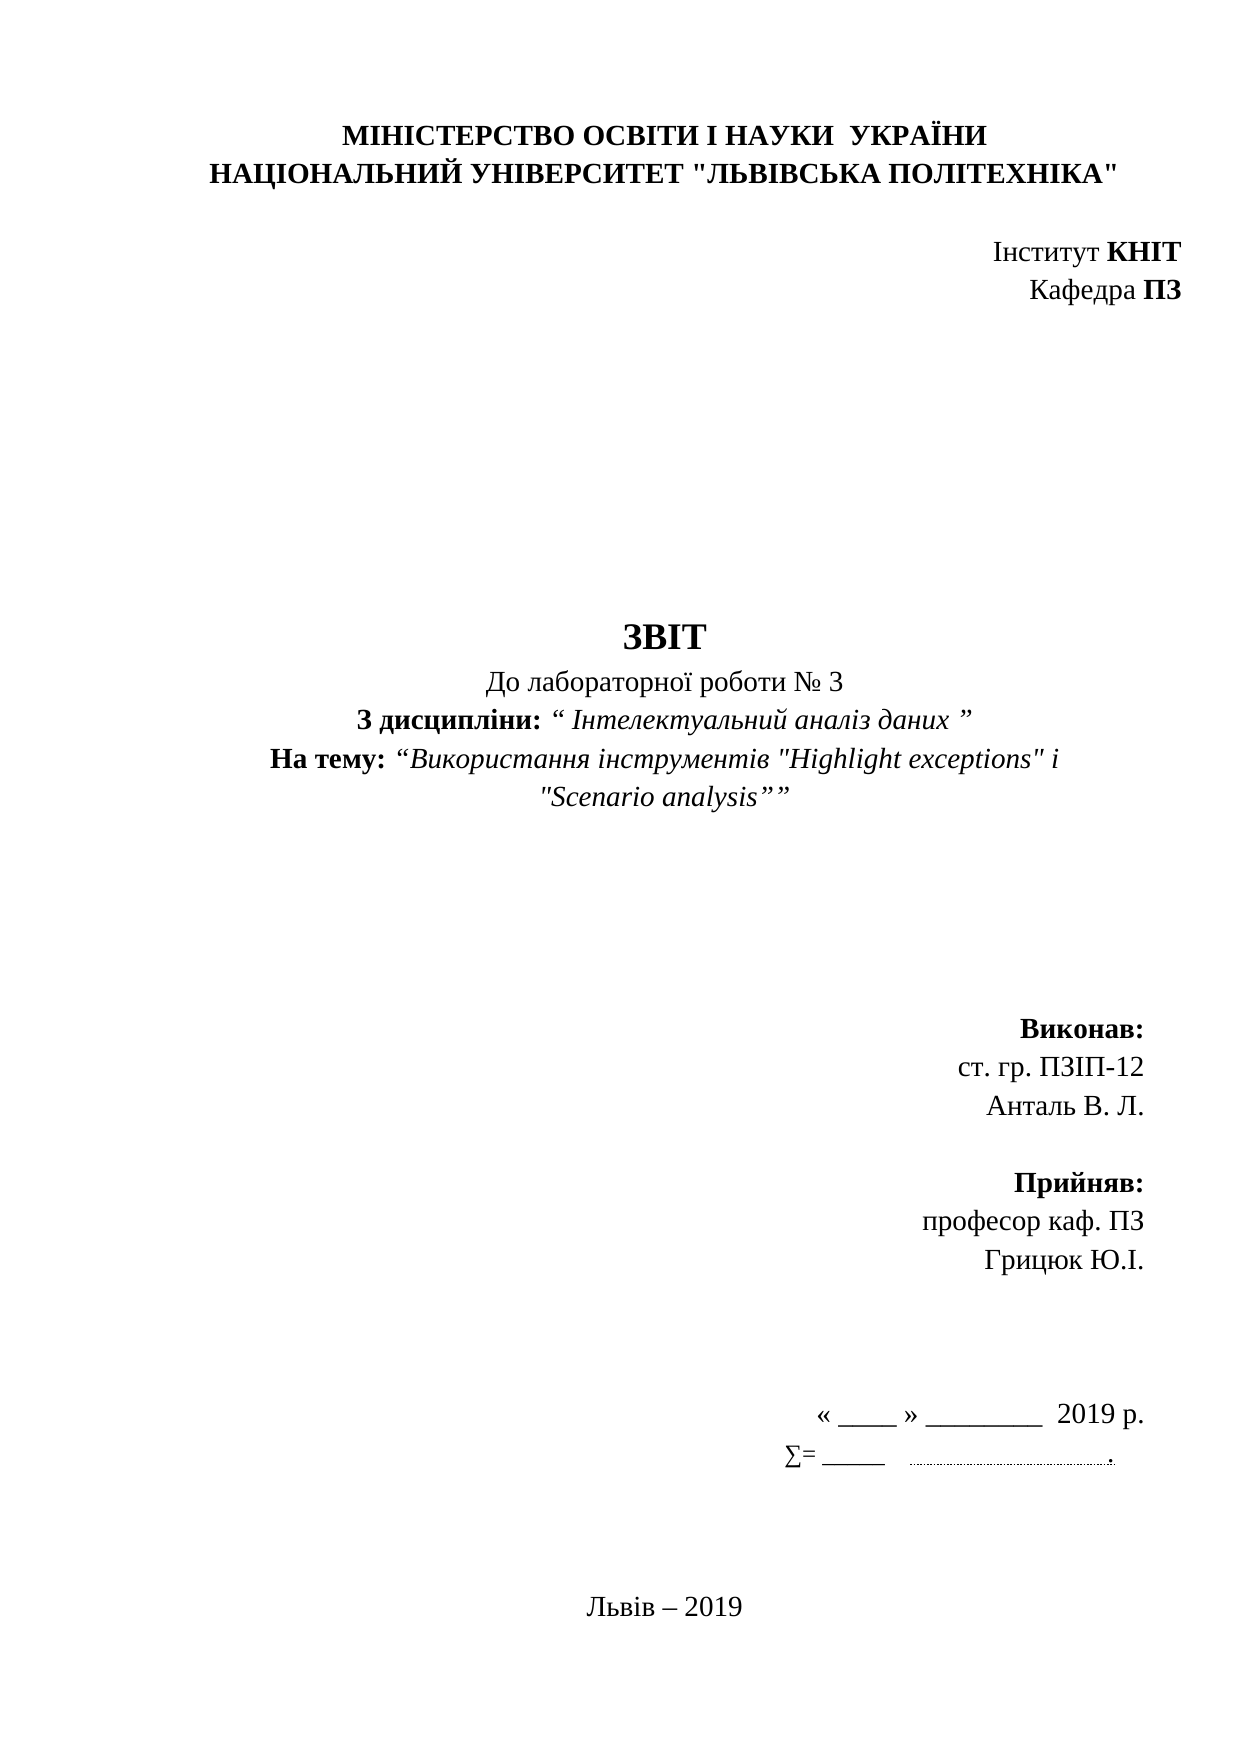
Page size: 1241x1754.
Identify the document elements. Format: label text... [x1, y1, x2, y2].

text професор каф. ПЗ [148, 1203, 1144, 1237]
text З дисципліни: “ Інтелектуальний аналіз даних ” [148, 702, 1181, 736]
text Інститут КНІТ [148, 234, 1181, 267]
text Грицюк Ю.І. [148, 1242, 1144, 1276]
text « ____ » ________ 2019 р. [148, 1396, 1144, 1430]
text Анталь В. Л. [148, 1088, 1144, 1121]
text До лабораторної роботи № 3 [148, 664, 1181, 697]
text Кафедра ПЗ [148, 272, 1181, 306]
text ∑= _____ . [148, 1435, 1144, 1468]
text Національний університет "Львівська політехніка" [148, 157, 1181, 190]
text Львів – 2019 [148, 1589, 1181, 1622]
subtitle ЗВІТ [148, 614, 1181, 657]
text Міністерство Освіти І НАУКИ України [148, 118, 1181, 152]
text "Scenario analysis”” [148, 779, 1181, 813]
text На тему: “Використання інструментів "Highlight exceptions" і [148, 741, 1181, 774]
text ст. гр. ПЗІП-12 [148, 1049, 1144, 1083]
text Прийняв: [148, 1165, 1144, 1198]
text Виконав: [148, 1011, 1144, 1044]
